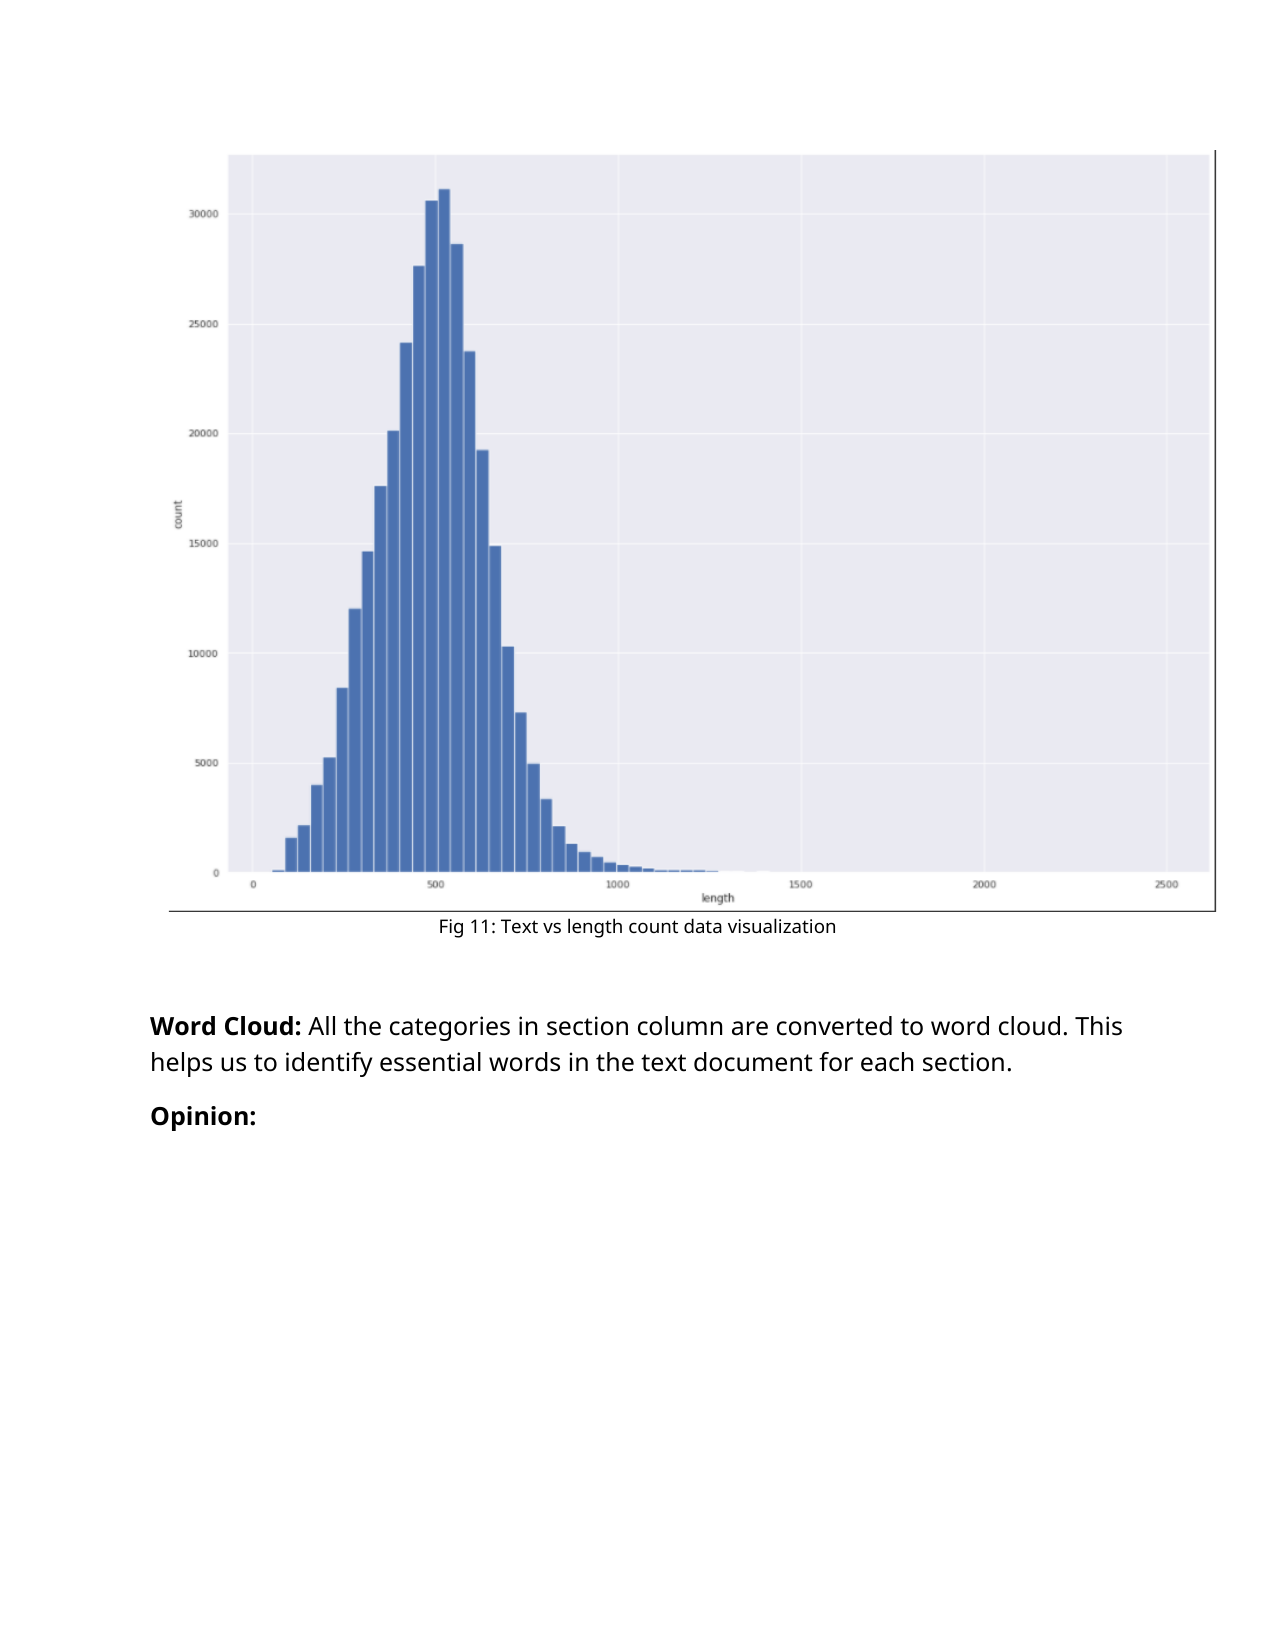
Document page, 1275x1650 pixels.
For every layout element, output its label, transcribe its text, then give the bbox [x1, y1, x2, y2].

text Opinion: [150, 1098, 1125, 1132]
text Fig 11: Text vs length count data visualization [150, 150, 1125, 939]
text Word Cloud: All the categories in section column are converted to word cloud. This helps us to identify essential words in the text document for each section. [150, 1008, 1125, 1079]
